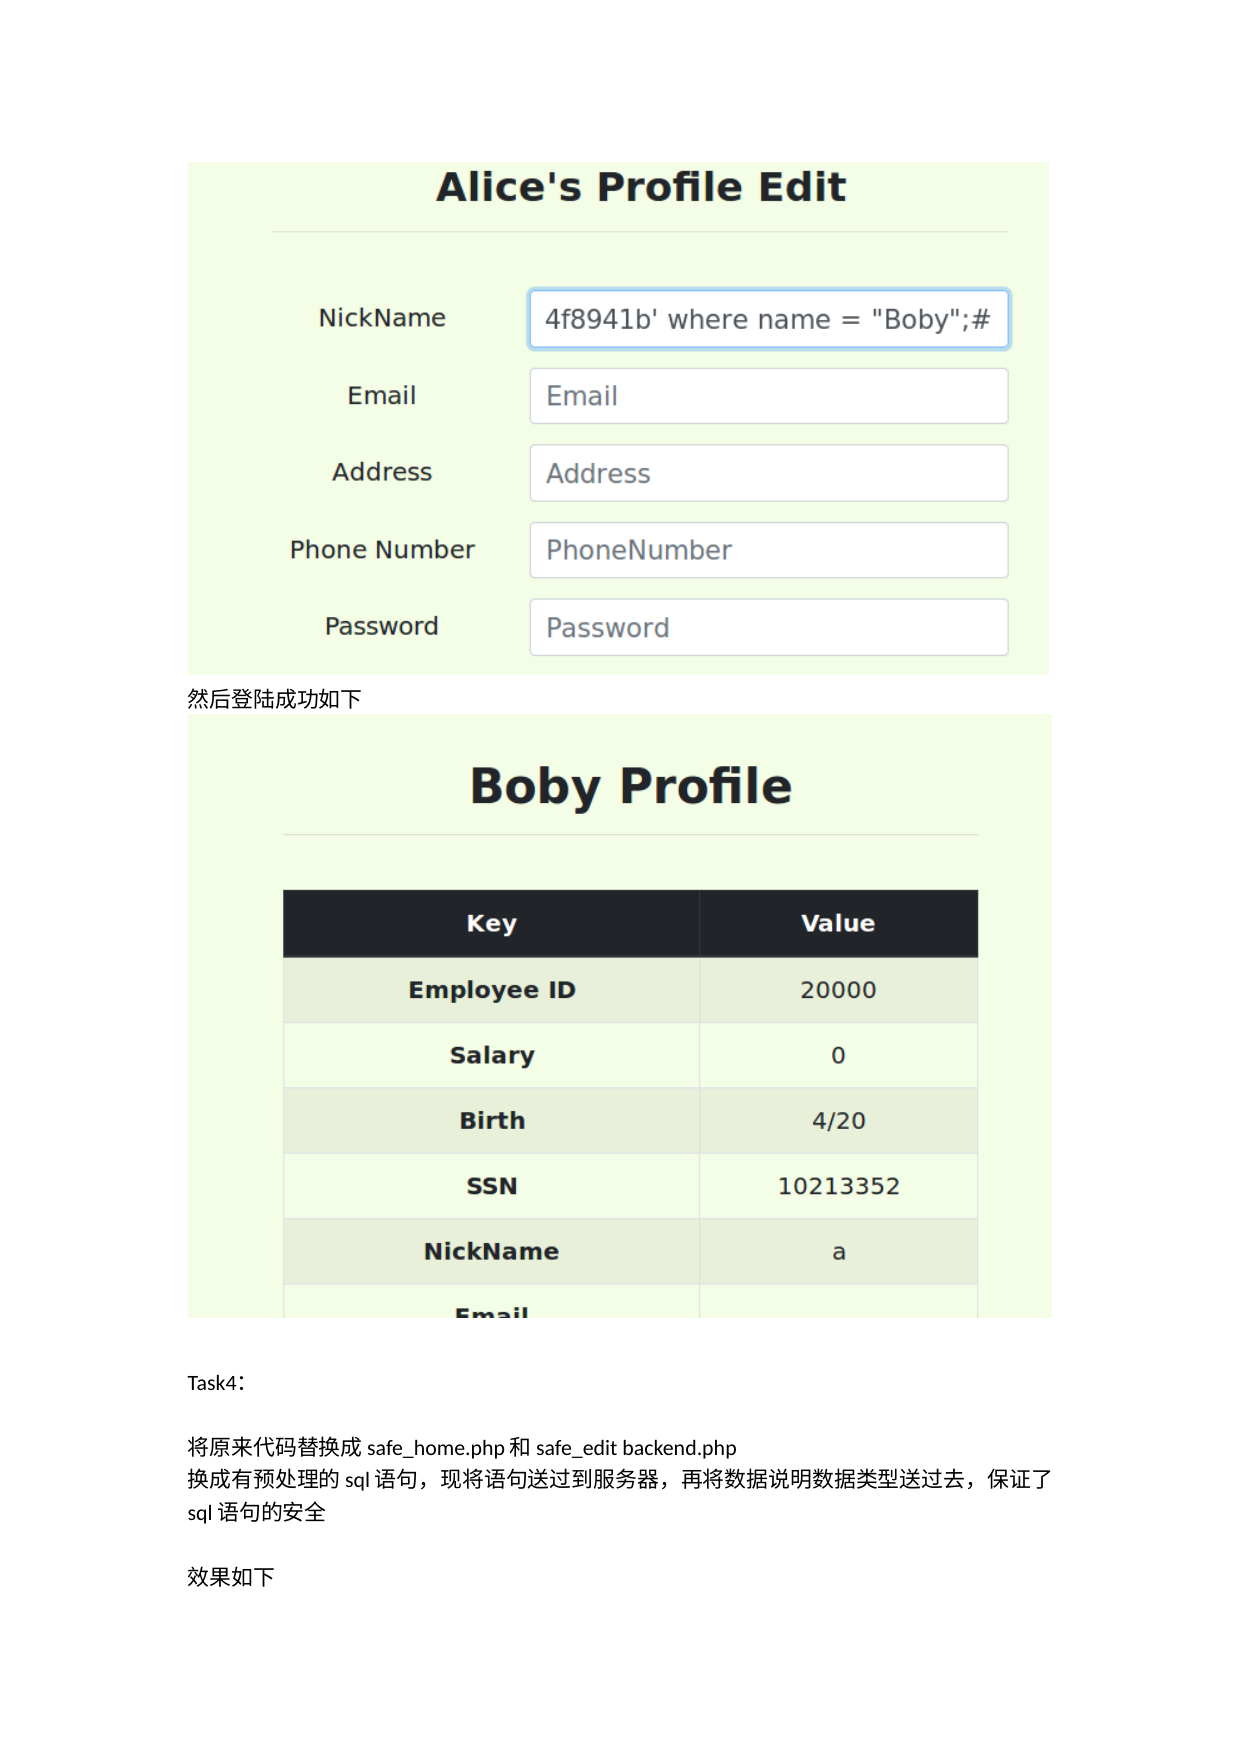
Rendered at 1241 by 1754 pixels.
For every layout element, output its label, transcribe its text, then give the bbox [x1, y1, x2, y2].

picture [187, 714, 1052, 1318]
text 然后登陆成功如下 [187, 682, 1053, 714]
text 换成有预处理的sql语句，现将语句送过到服务器，再将数据说明数据类型送过去，保证了sql语句的安全 [187, 1462, 1053, 1527]
text 将原来代码替换成safe_home.php和safe_edit backend.php [187, 1429, 1053, 1462]
picture [187, 162, 1049, 675]
text 效果如下 [187, 1559, 1053, 1592]
text Task4： [187, 1364, 1053, 1397]
